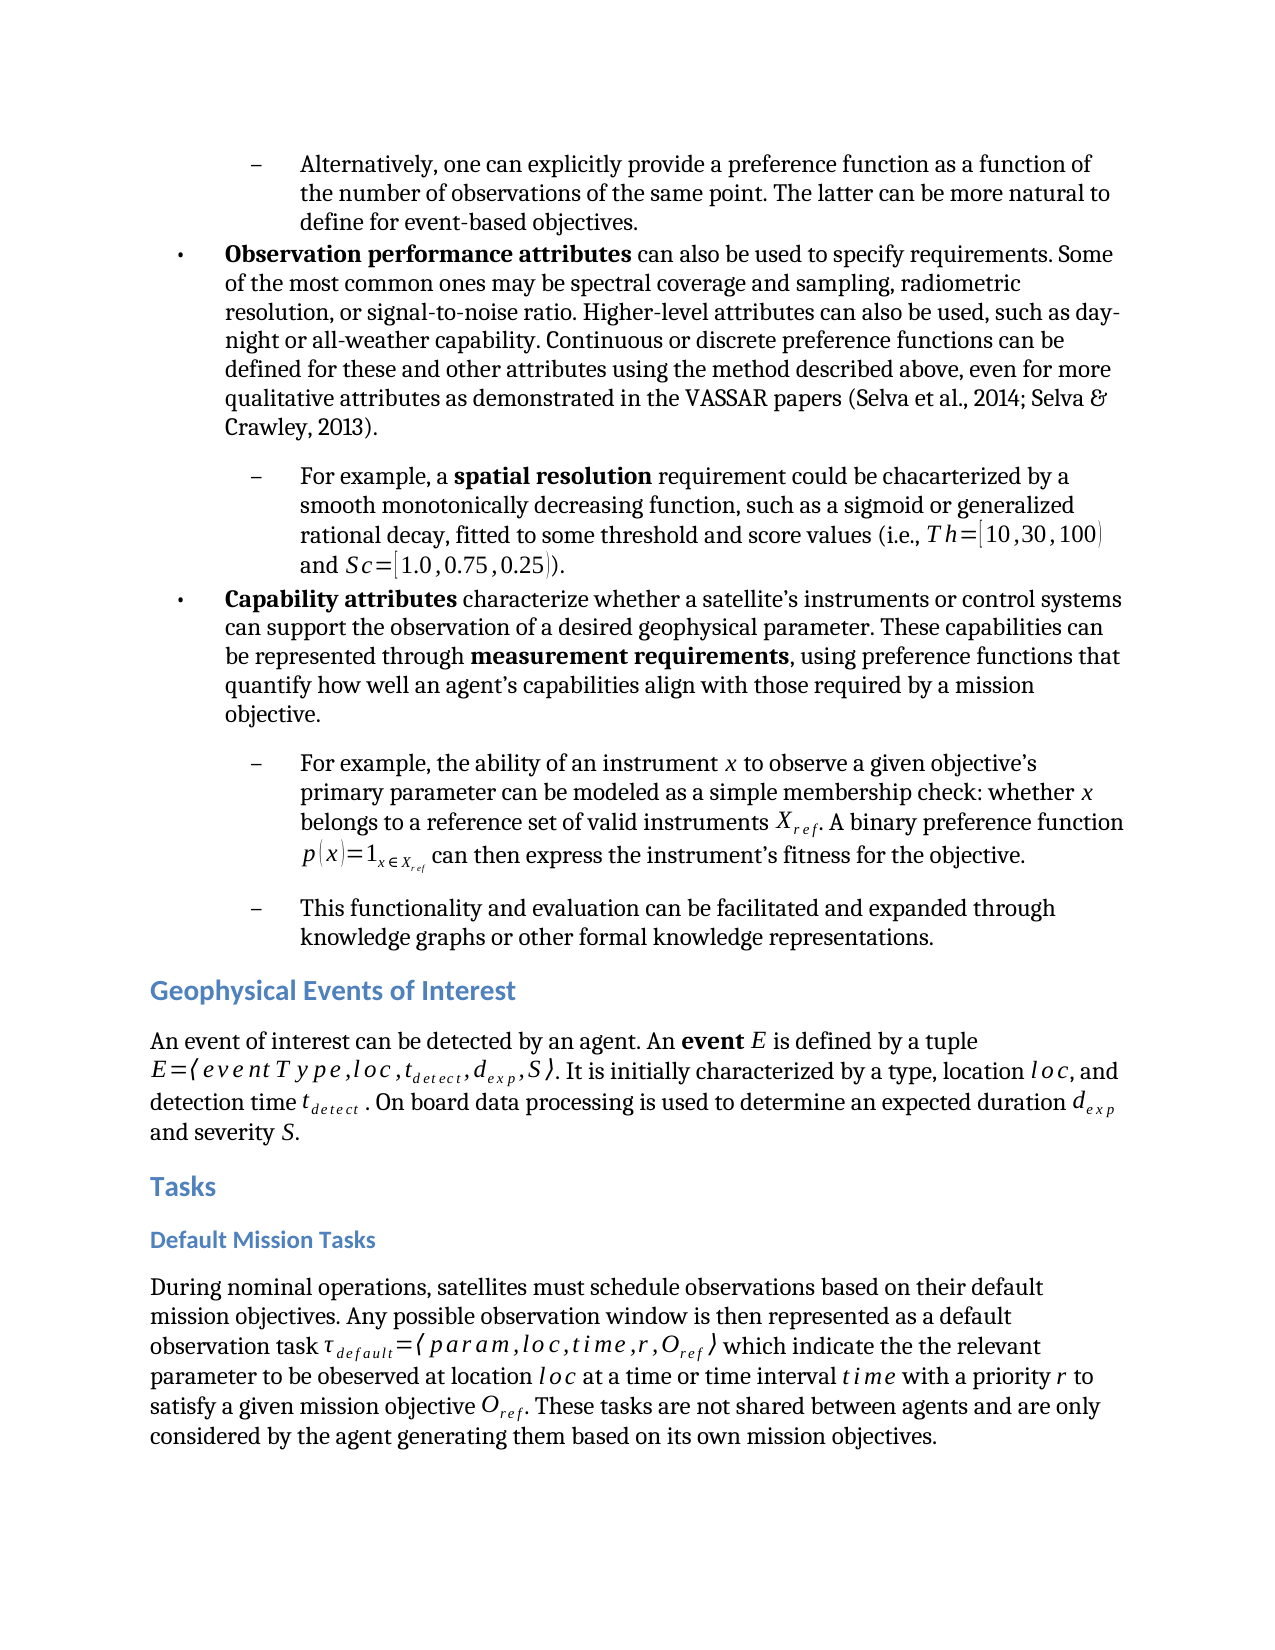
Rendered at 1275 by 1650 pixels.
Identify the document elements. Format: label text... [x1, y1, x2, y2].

list For example, the ability of an instrument to observe a given objective’s primary parameter can be modeled as a simple membership check: whether belongs to a reference set of valid instruments . A binary preference function can then express the instrument’s fitness for the objective. [250, 749, 1125, 873]
list This functionality and evaluation can be facilitated and expanded through knowledge graphs or other formal knowledge representations. [250, 894, 1125, 951]
text An event of interest can be detected by an agent. An event is defined by a tuple . It is initially characterized by a type, location , and detection time . On board data processing is used to determine an expected duration and severity . [150, 1027, 1125, 1147]
list For example, a spatial resolution requirement could be chacarterized by a smooth monotonically decreasing function, such as a sigmoid or generalized rational decay, fitted to some threshold and score values (i.e., and ). [250, 462, 1125, 581]
list Capability attributes characterize whether a satellite’s instruments or control systems can support the observation of a desired geophysical parameter. These capabilities can be represented through measurement requirements, using preference functions that quantify how well an agent’s capabilities align with those required by a mission objective. [175, 584, 1125, 728]
text During nominal operations, satellites must schedule observations based on their default mission objectives. Any possible observation window is then represented as a default observation task which indicate the the relevant parameter to be obeserved at location at a time or time interval with a priority to satisfy a given mission objective . These tasks are not shared between agents and are only considered by the agent generating them based on its own mission objectives. [150, 1273, 1125, 1451]
list Alternatively, one can explicitly provide a preference function as a function of the number of observations of the same point. The latter can be more natural to define for event-based objectives. [250, 150, 1125, 236]
subtitle Geophysical Events of Interest [150, 972, 1125, 1008]
subtitle Default Mission Tasks [150, 1224, 1125, 1254]
subtitle Tasks [150, 1168, 1125, 1203]
list Observation performance attributes can also be used to specify requirements. Some of the most common ones may be spectral coverage and sampling, radiometric resolution, or signal-to-noise ratio. Higher-level attributes can also be used, such as day-night or all-weather capability. Continuous or discrete preference functions can be defined for these and other attributes using the method described above, even for more qualitative attributes as demonstrated in the VASSAR papers (Selva et al., 2014; Selva & Crawley, 2013). [175, 240, 1125, 441]
